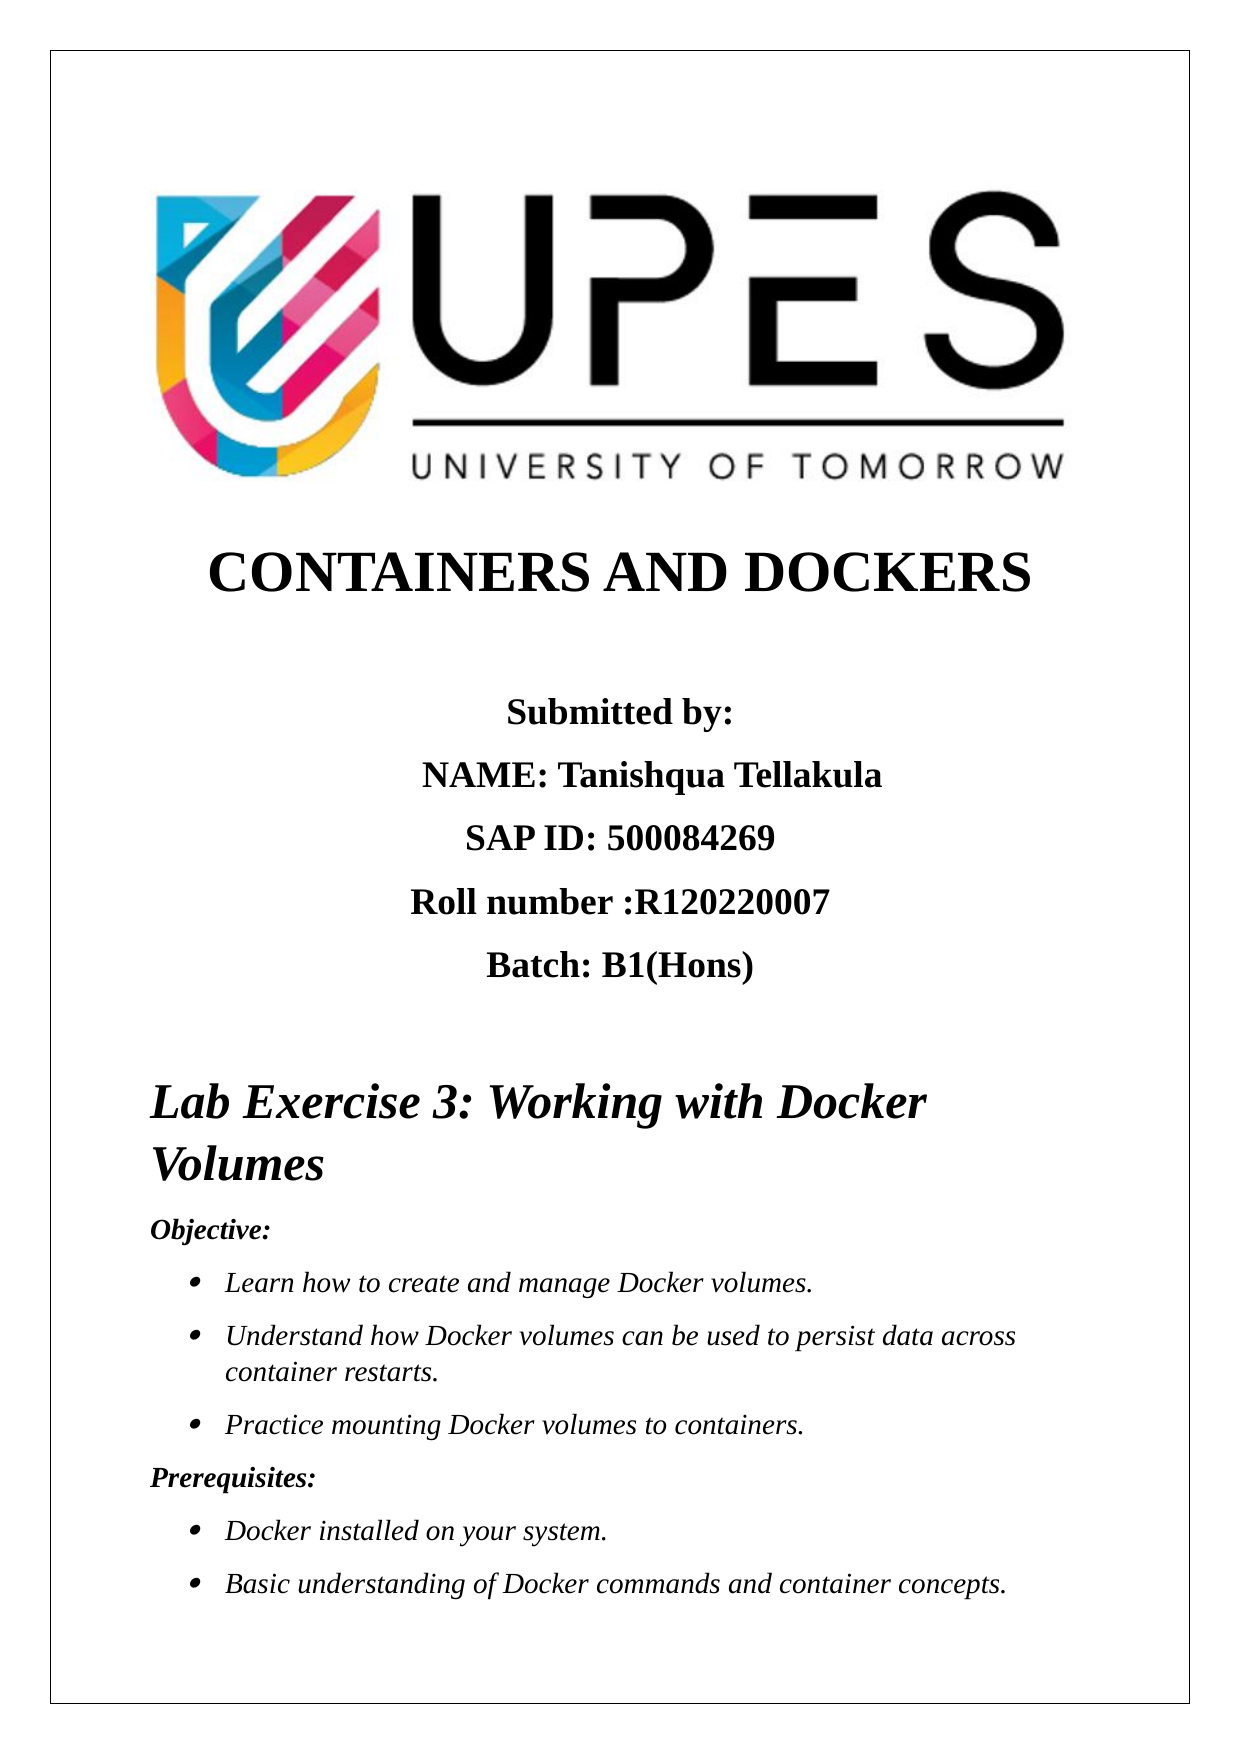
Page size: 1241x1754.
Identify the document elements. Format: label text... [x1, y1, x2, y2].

text NAME: Tanishqua Tellakula [150, 753, 1090, 796]
text Roll number :R120220007 [150, 879, 1090, 922]
list Practice mounting Docker volumes to containers. [187, 1407, 1090, 1441]
list Docker installed on your system. [187, 1513, 1090, 1547]
list Learn how to create and manage Docker volumes. [187, 1265, 1090, 1299]
text SAP ID: 500084269 [150, 816, 1090, 859]
text Batch: B1(Hons) [150, 942, 1090, 985]
list Understand how Docker volumes can be used to persist data across container restarts. [187, 1318, 1090, 1388]
picture [150, 150, 1091, 519]
text Objective: [150, 1212, 1090, 1246]
text Submitted by: [150, 689, 1090, 732]
text Prerequisites: [150, 1460, 1090, 1494]
text CONTAINERS AND DOCKERS [150, 537, 1090, 604]
text Lab Exercise 3: Working with Docker Volumes [150, 1072, 1090, 1191]
list Basic understanding of Docker commands and container concepts. [187, 1566, 1090, 1599]
